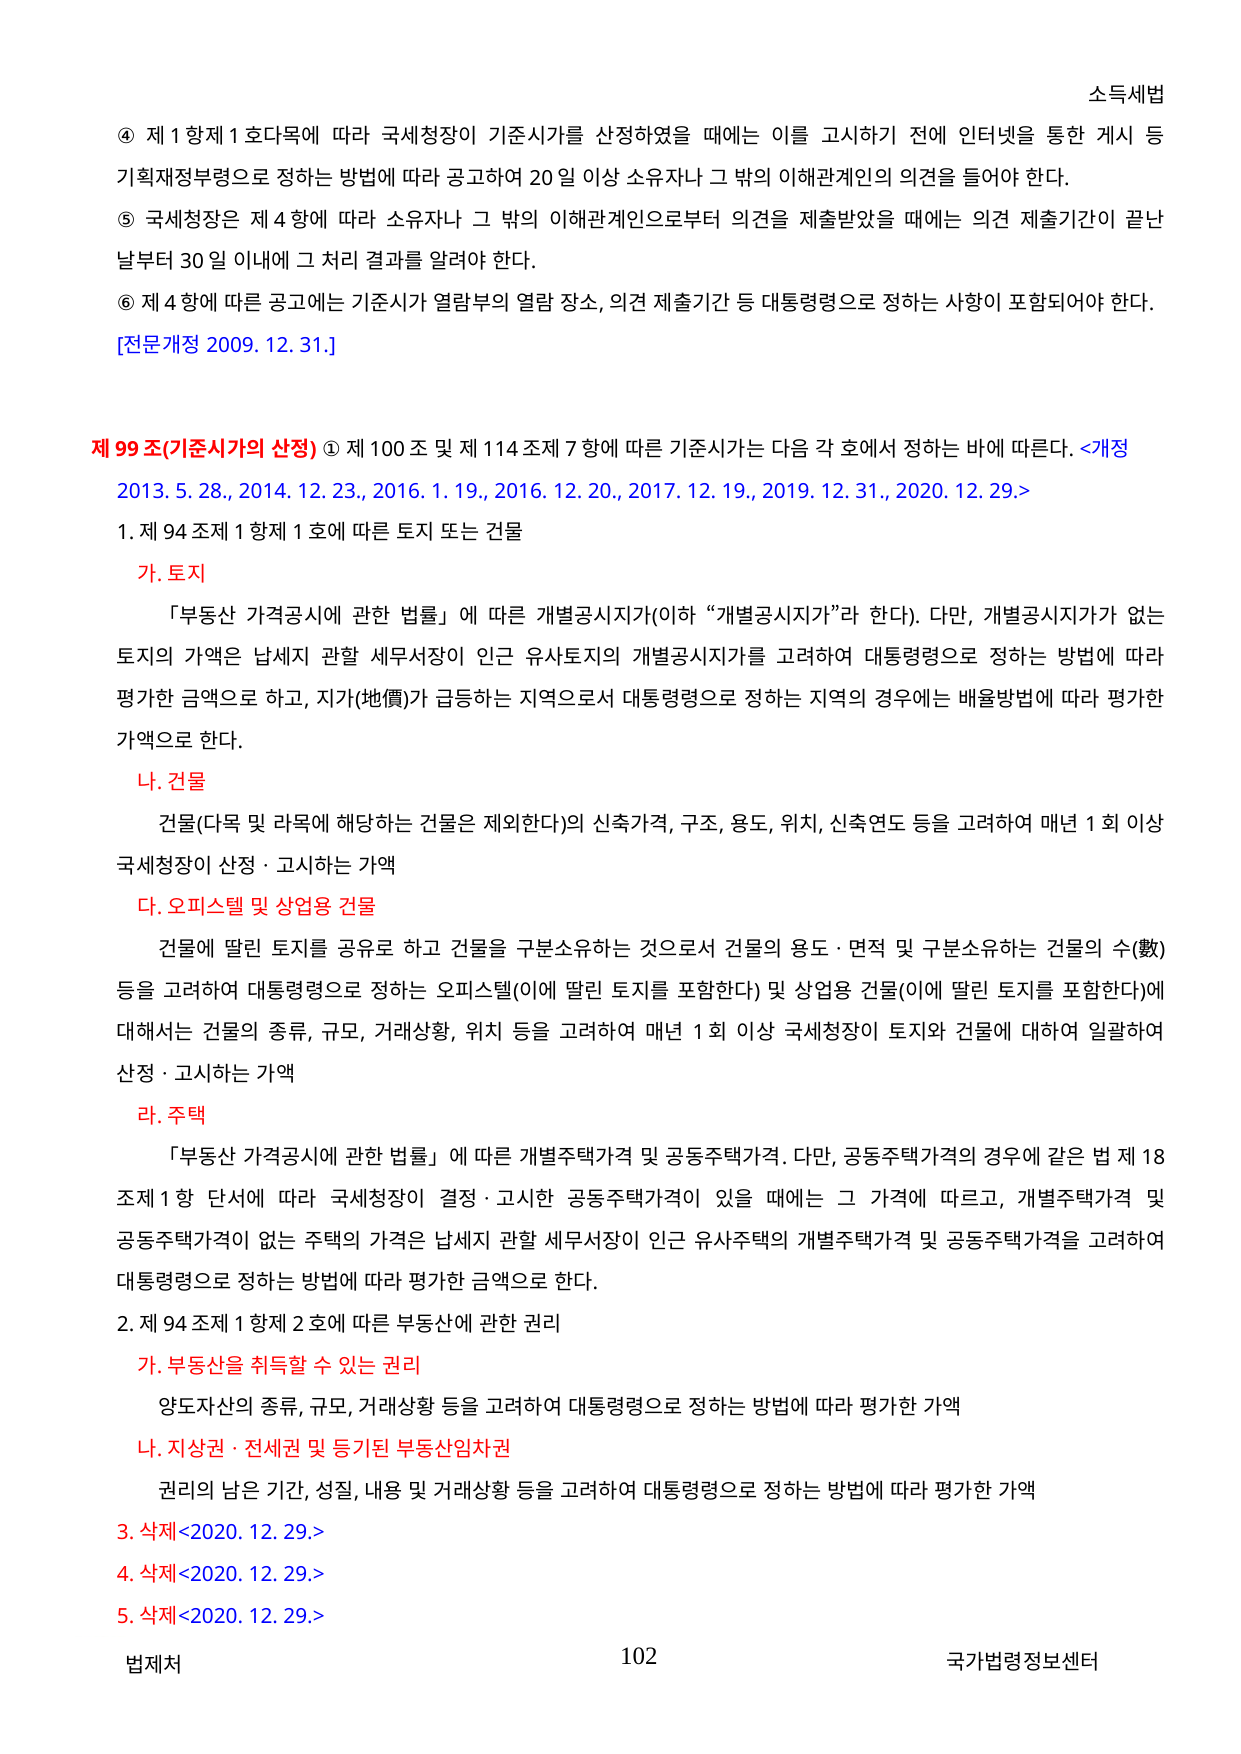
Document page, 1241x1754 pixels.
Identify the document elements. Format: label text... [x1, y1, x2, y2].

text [117, 1379, 1165, 1421]
text 5. 삭제<2020. 12. 29.> [117, 1587, 1165, 1629]
text 「부동산 가격공시에 관한 법률」에 따른 개별공시지가(이하 “개별공시지가”라 한다). 다만, 개별공시지가가 없는 토지의 가액은 납세지 관할 세무서장이 인근 유사토지의 개별공시지가를 고려하여 대통령령으로 정하는 방법에 따라 평가한 금액으로 하고, 지가(地價)가 급등하는 지역으로서 대통령령으로 정하는 지역의 경우에는 배율방법에 따라 평가한 가액으로 한다. [117, 587, 1165, 754]
text 다. 오피스텔 및 상업용 건물 [137, 879, 1165, 921]
text ④ 제1항제1호다목에 따라 국세청장이 기준시가를 산정하였을 때에는 이를 고시하기 전에 인터넷을 통한 게시 등 기획재정부령으로 정하는 방법에 따라 공고하여 20일 이상 소유자나 그 밖의 이해관계인의 의견을 들어야 한다. [117, 108, 1165, 192]
text 권리의 남은 기간, 성질, 내용 및 거래상황 등을 고려하여 대통령령으로 정하는 방법에 따라 평가한 가액 [117, 1462, 1165, 1504]
text 가. 토지 [137, 546, 1165, 587]
text ⑥ 제4항에 따른 공고에는 기준시가 열람부의 열람 장소, 의견 제출기간 등 대통령령으로 정하는 사항이 포함되어야 한다. [117, 275, 1165, 317]
text 라. 주택 [137, 1087, 1165, 1129]
text [전문개정 2009. 12. 31.] [117, 317, 1165, 358]
text ⑤ 국세청장은 제4항에 따라 소유자나 그 밖의 이해관계인으로부터 의견을 제출받았을 때에는 의견 제출기간이 끝난 날부터 30일 이내에 그 처리 결과를 알려야 한다. [117, 192, 1165, 275]
text 3. 삭제<2020. 12. 29.> [117, 1504, 1165, 1546]
text 제99조(기준시가의 산정) ① 제100조 및 제114조제7항에 따른 기준시가는 다음 각 호에서 정하는 바에 따른다. <개정 2013. 5. 28., 2014. 12. 23., 2016. 1. 19., 2016. 12. 20., 2017. 12. 19., 2019. 12. 31., 2020. 12. 29.> [92, 421, 1165, 504]
text 4. 삭제<2020. 12. 29.> [117, 1546, 1165, 1587]
text 건물에 딸린 토지를 공유로 하고 건물을 구분소유하는 것으로서 건물의 용도ㆍ면적 및 구분소유하는 건물의 수(數) 등을 고려하여 대통령령으로 정하는 오피스텔(이에 딸린 토지를 포함한다) 및 상업용 건물(이에 딸린 토지를 포함한다)에 대해서는 건물의 종류, 규모, 거래상황, 위치 등을 고려하여 매년 1회 이상 국세청장이 토지와 건물에 대하여 일괄하여 산정ㆍ고시하는 가액 [117, 921, 1165, 1087]
text 나. 지상권ㆍ전세권 및 등기된 부동산임차권 [137, 1421, 1165, 1462]
text 건물(다목 및 라목에 해당하는 건물은 제외한다)의 신축가격, 구조, 용도, 위치, 신축연도 등을 고려하여 매년 1회 이상 국세청장이 산정ㆍ고시하는 가액 [117, 796, 1165, 879]
text 「부동산 가격공시에 관한 법률」에 따른 개별주택가격 및 공동주택가격. 다만, 공동주택가격의 경우에 같은 법 제18조제1항 단서에 따라 국세청장이 결정ㆍ고시한 공동주택가격이 있을 때에는 그 가격에 따르고, 개별주택가격 및 공동주택가격이 없는 주택의 가격은 납세지 관할 세무서장이 인근 유사주택의 개별주택가격 및 공동주택가격을 고려하여 대통령령으로 정하는 방법에 따라 평가한 금액으로 한다. [117, 1129, 1165, 1296]
text 나. 건물 [137, 754, 1165, 796]
text 1. 제94조제1항제1호에 따른 토지 또는 건물 [117, 504, 1165, 546]
text 2. 제94조제1항제2호에 따른 부동산에 관한 권리 [117, 1296, 1165, 1337]
text 가. 부동산을 취득할 수 있는 권리 [137, 1337, 1165, 1379]
